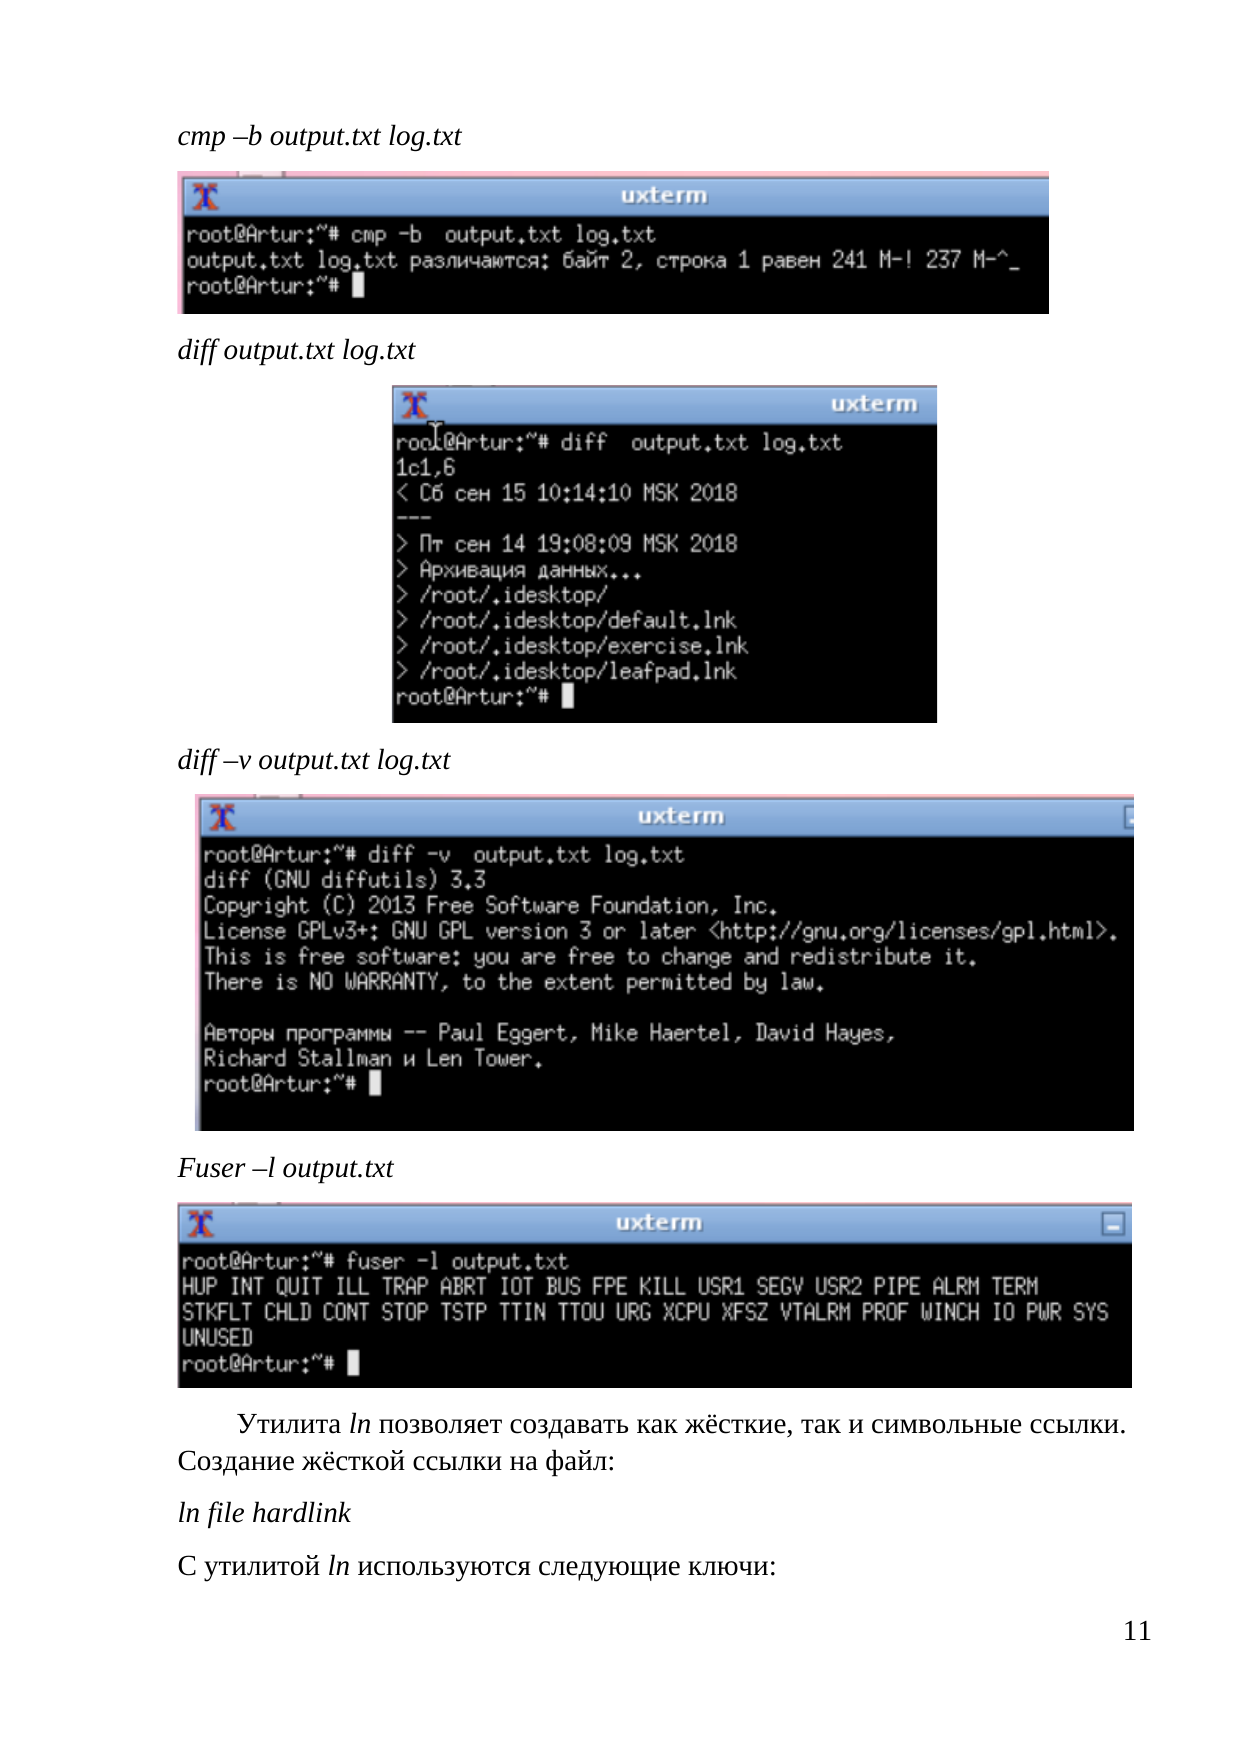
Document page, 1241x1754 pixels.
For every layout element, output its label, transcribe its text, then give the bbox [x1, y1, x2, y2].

text diff output.txt log.txt [177, 332, 1152, 366]
text diff –v output.txt log.txt [177, 742, 1152, 776]
picture [391, 385, 938, 723]
text cmp –b output.txt log.txt [177, 118, 1152, 152]
text Fuser –l output.txt [177, 1150, 1152, 1183]
picture [177, 171, 1049, 314]
text ln file hardlink [177, 1495, 1152, 1529]
picture [177, 1202, 1132, 1388]
text С утилитой ln используются следующие ключи: [177, 1548, 1152, 1582]
picture [194, 794, 1134, 1131]
text Утилита ln позволяет создавать как жёсткие, так и символьные ссылки. Создание жёсткой ссылки на файл: [177, 1406, 1152, 1476]
